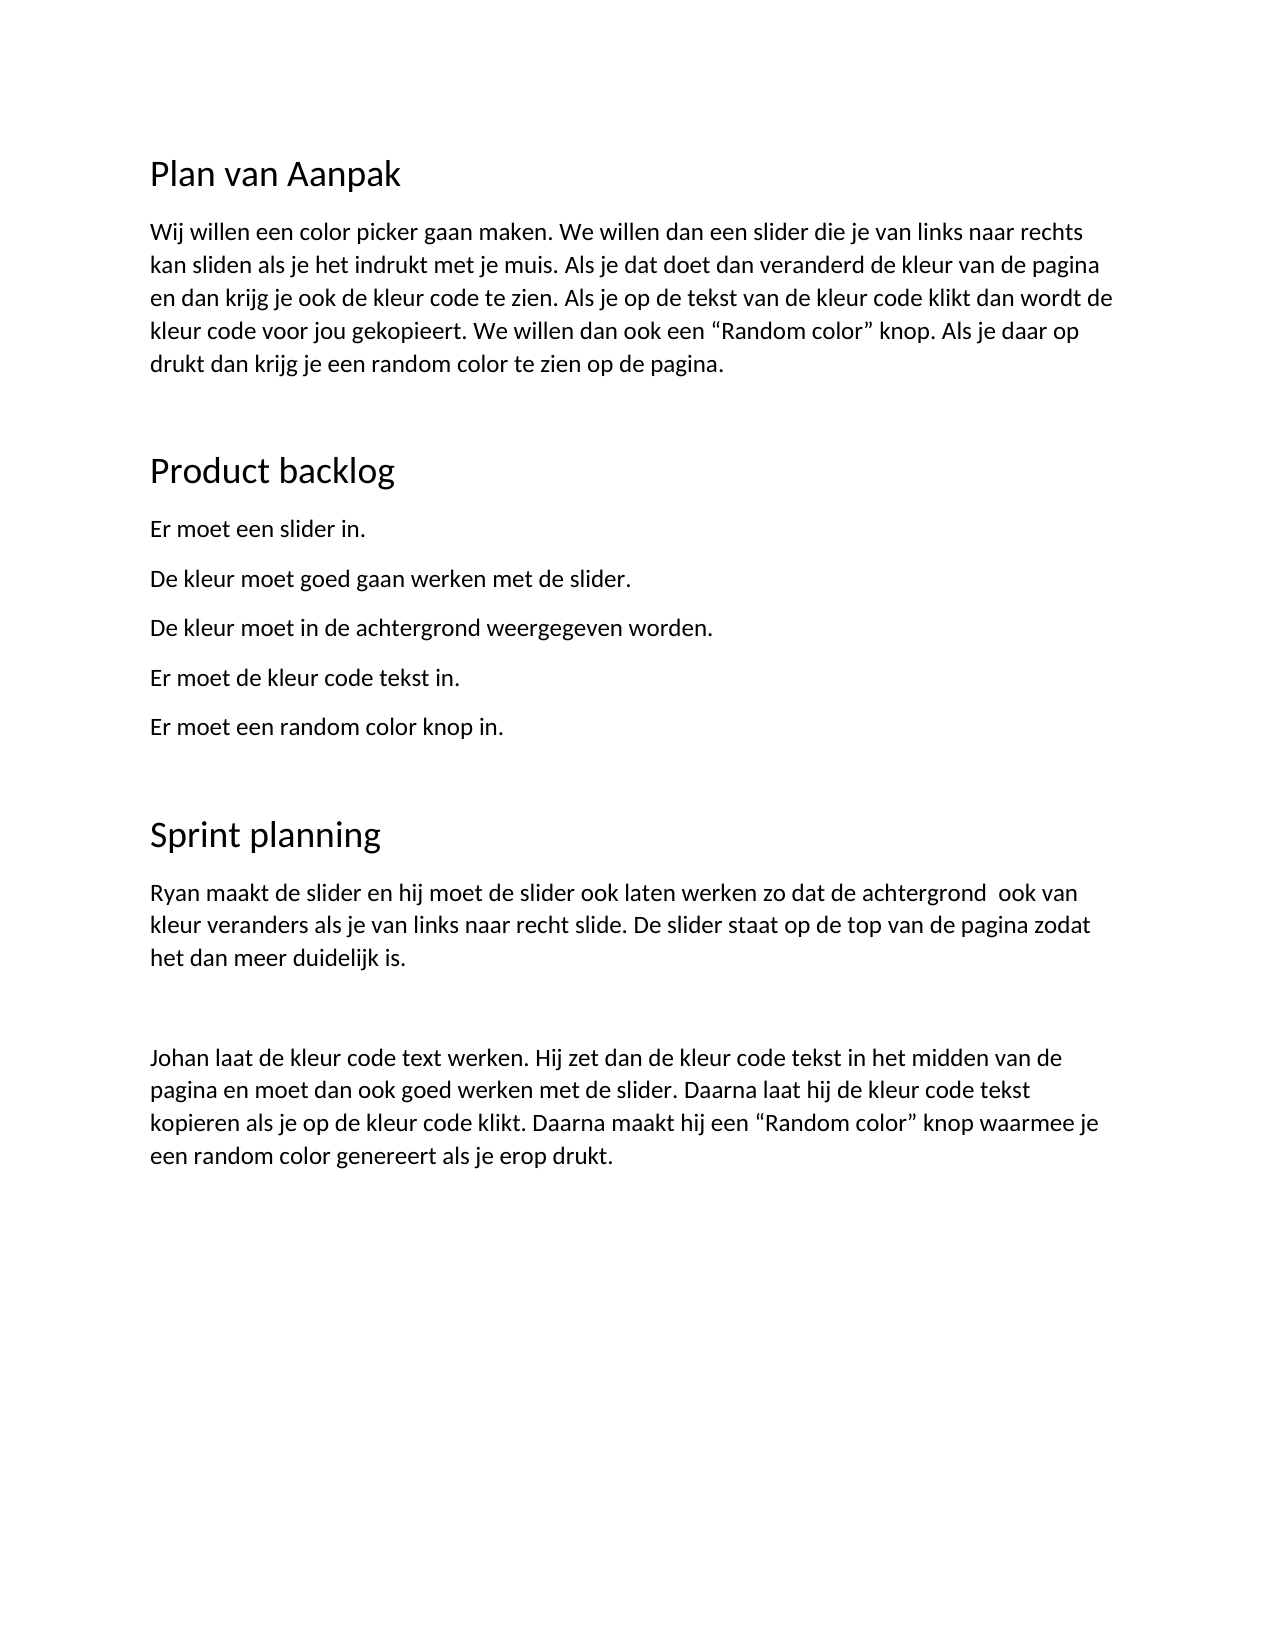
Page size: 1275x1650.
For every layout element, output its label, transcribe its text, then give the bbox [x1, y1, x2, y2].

text Plan van Aanpak [150, 150, 1125, 196]
text Er moet de kleur code tekst in. [150, 662, 1125, 692]
text De kleur moet goed gaan werken met de slider. [150, 563, 1125, 593]
text Er moet een random color knop in. [150, 711, 1125, 742]
text Wij willen een color picker gaan maken. We willen dan een slider die je van links naar rechts kan sliden als je het indrukt met je muis. Als je dat doet dan veranderd de kleur van de pagina en dan krijg je ook de kleur code te zien. Als je op de tekst van de kleur code klikt dan wordt de kleur code voor jou gekopieert. We willen dan ook een “Random color” knop. Als je daar op drukt dan krijg je een random color te zien op de pagina. [150, 216, 1125, 378]
text Product backlog [150, 447, 1125, 493]
text Johan laat de kleur code text werken. Hij zet dan de kleur code tekst in het midden van de pagina en moet dan ook goed werken met de slider. Daarna laat hij de kleur code tekst kopieren als je op de kleur code klikt. Daarna maakt hij een “Random color” knop waarmee je een random color genereert als je erop drukt. [150, 1042, 1125, 1171]
text De kleur moet in de achtergrond weergegeven worden. [150, 612, 1125, 643]
text Er moet een slider in. [150, 513, 1125, 544]
text Ryan maakt de slider en hij moet de slider ook laten werken zo dat de achtergrond ook van kleur veranders als je van links naar recht slide. De slider staat op de top van de pagina zodat het dan meer duidelijk is. [150, 877, 1125, 973]
text Sprint planning [150, 811, 1125, 856]
